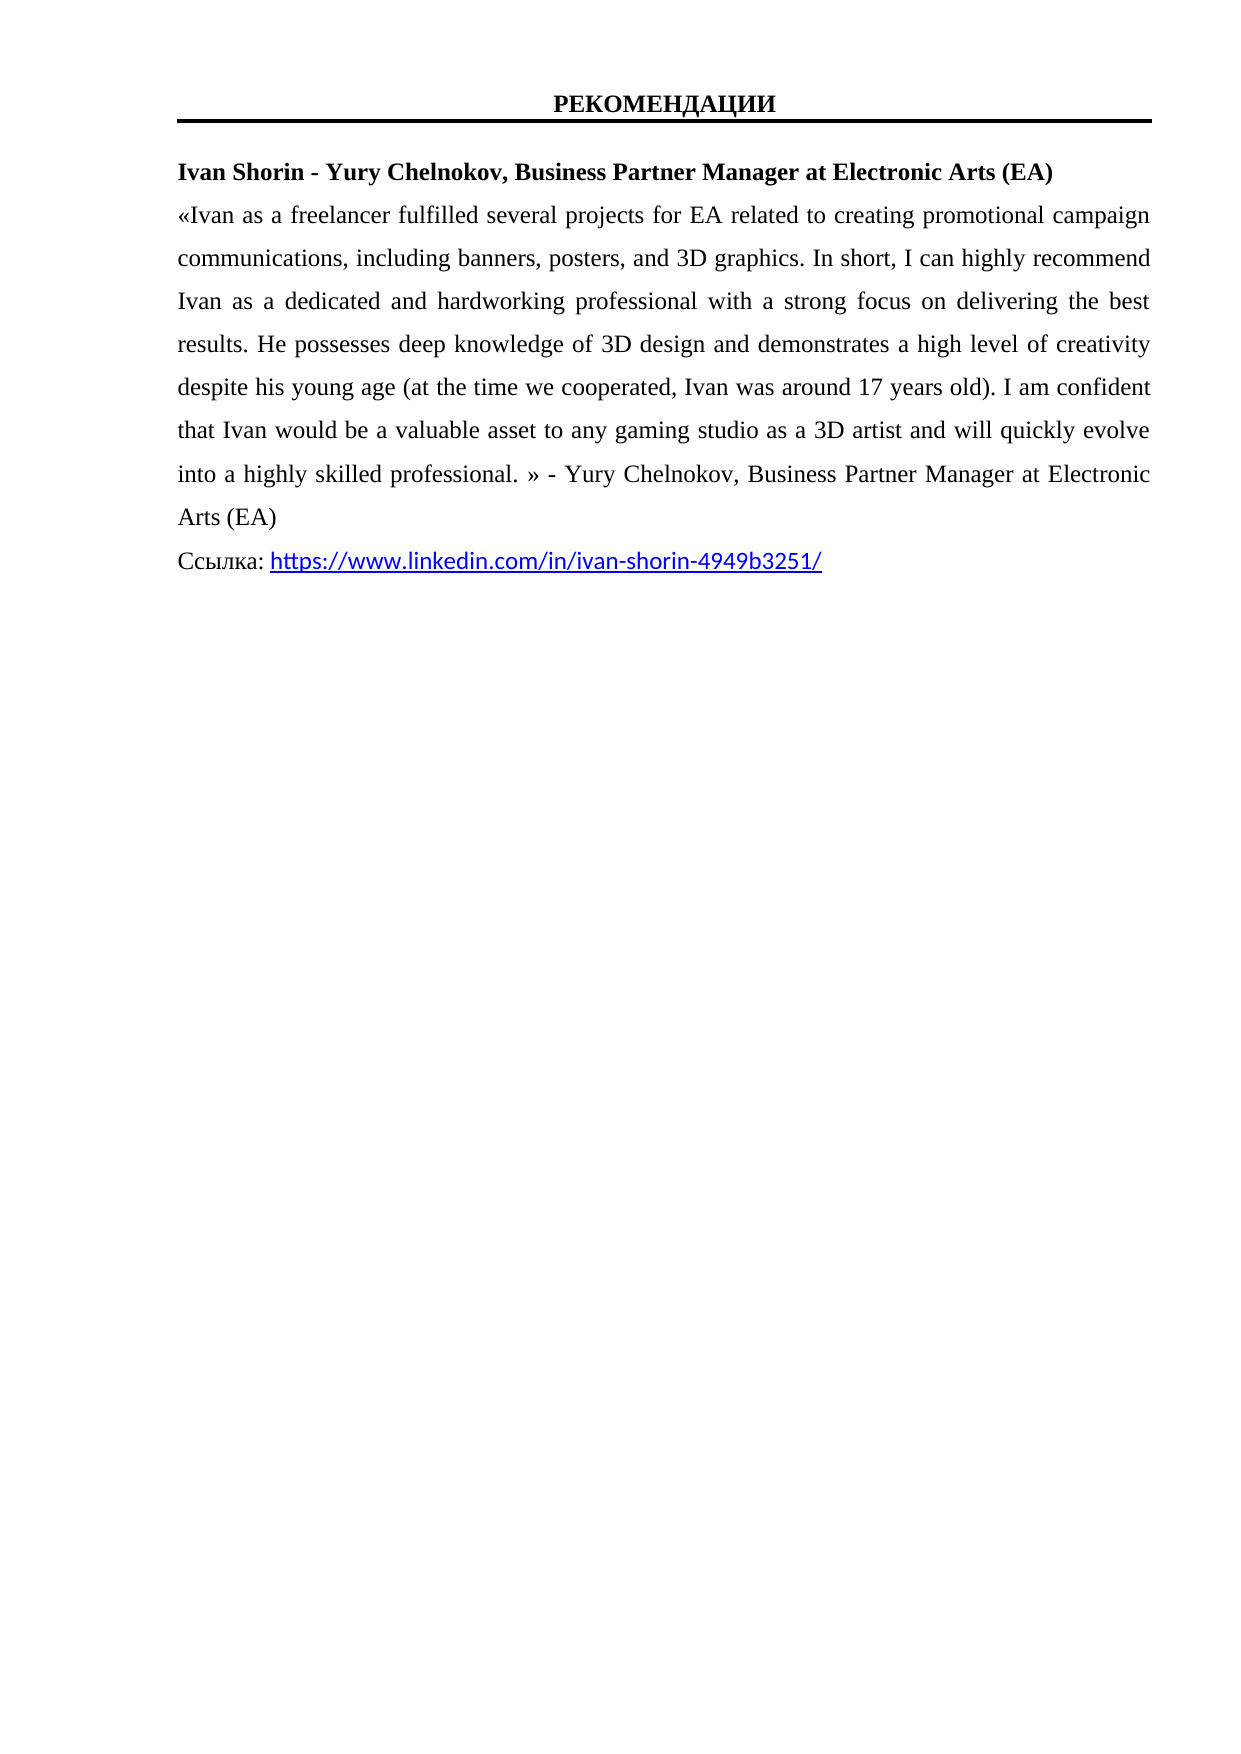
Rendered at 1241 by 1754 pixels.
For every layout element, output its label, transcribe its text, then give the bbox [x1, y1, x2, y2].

subtitle Ivan Shorin - Yury Chelnokov, Business Partner Manager at Electronic Arts (EA) [177, 157, 1152, 186]
subtitle «Ivan as a freelancer fulfilled several projects for EA related to creating promotional campaign communications, including banners, posters, and 3D graphics. In short, I can highly recommend Ivan as a dedicated and hardworking professional with a strong focus on delivering the best results. He possesses deep knowledge of 3D design and demonstrates a high level of creativity despite his young age (at the time we cooperated, Ivan was around 17 years old). I am confident that Ivan would be a valuable asset to any gaming studio as a 3D artist and will quickly evolve into a highly skilled professional. » - Yury Chelnokov, Business Partner Manager at Electronic Arts (EA) [177, 200, 1152, 531]
text Ссылка: https://www.linkedin.com/in/ivan-shorin-4949b3251/ [177, 545, 1152, 576]
text Рекомендации [177, 89, 1152, 119]
